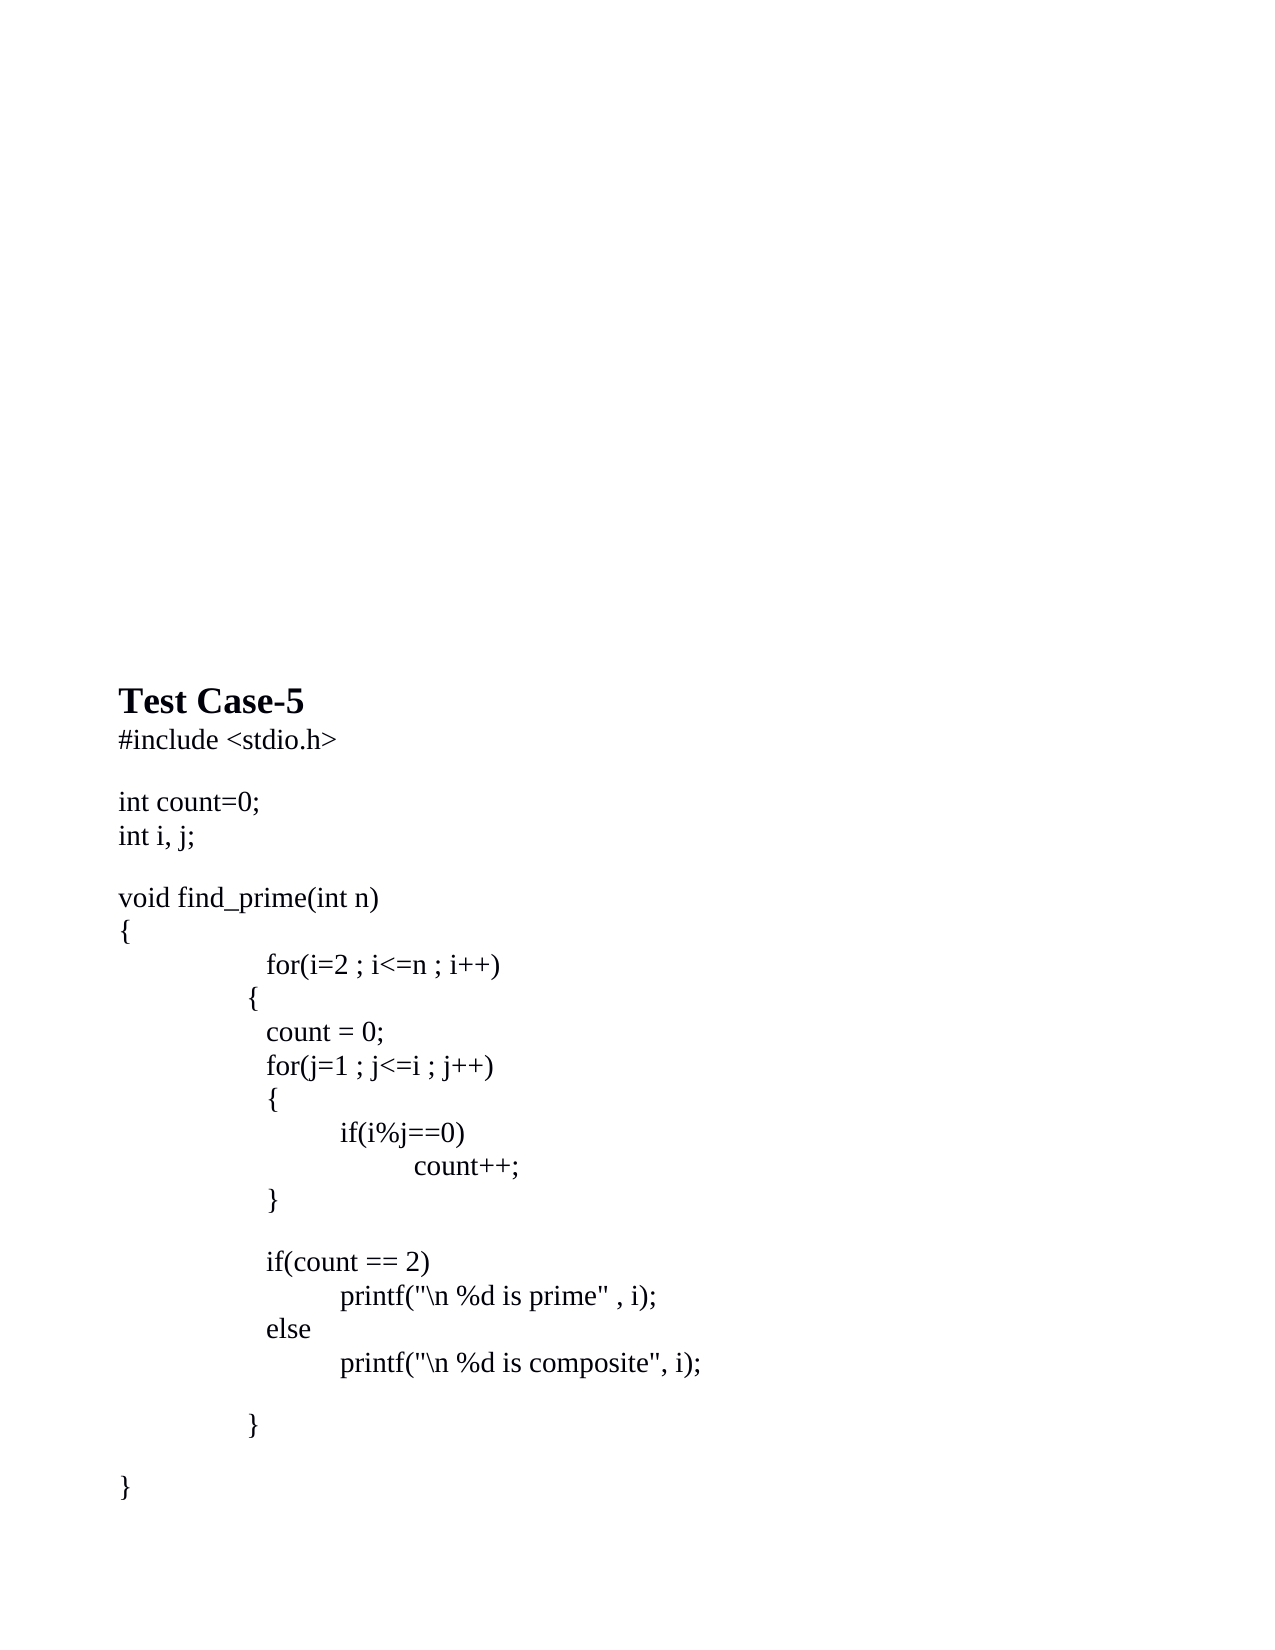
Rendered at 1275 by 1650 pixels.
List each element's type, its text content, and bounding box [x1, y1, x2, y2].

text } [118, 1182, 1157, 1215]
text printf("\n %d is prime" , i); [118, 1278, 1157, 1311]
text #include <stdio.h> [118, 722, 1157, 755]
text for(j=1 ; j<=i ; j++) [118, 1048, 1157, 1081]
text for(i=2 ; i<=n ; i++) [118, 947, 1157, 981]
text { [118, 913, 1157, 947]
text Test Case-5 [118, 679, 1157, 722]
text count = 0; [118, 1014, 1157, 1048]
text } [118, 1407, 1157, 1441]
text int i, j; [118, 818, 1157, 851]
text int count=0; [118, 784, 1157, 818]
text printf("\n %d is composite", i); [118, 1345, 1157, 1378]
text { [118, 1081, 1157, 1115]
text } [118, 1469, 1157, 1503]
text else [118, 1311, 1157, 1345]
text { [118, 981, 1157, 1014]
text void find_prime(int n) [118, 880, 1157, 913]
text count++; [118, 1148, 1157, 1182]
text if(i%j==0) [118, 1115, 1157, 1148]
text if(count == 2) [118, 1244, 1157, 1278]
